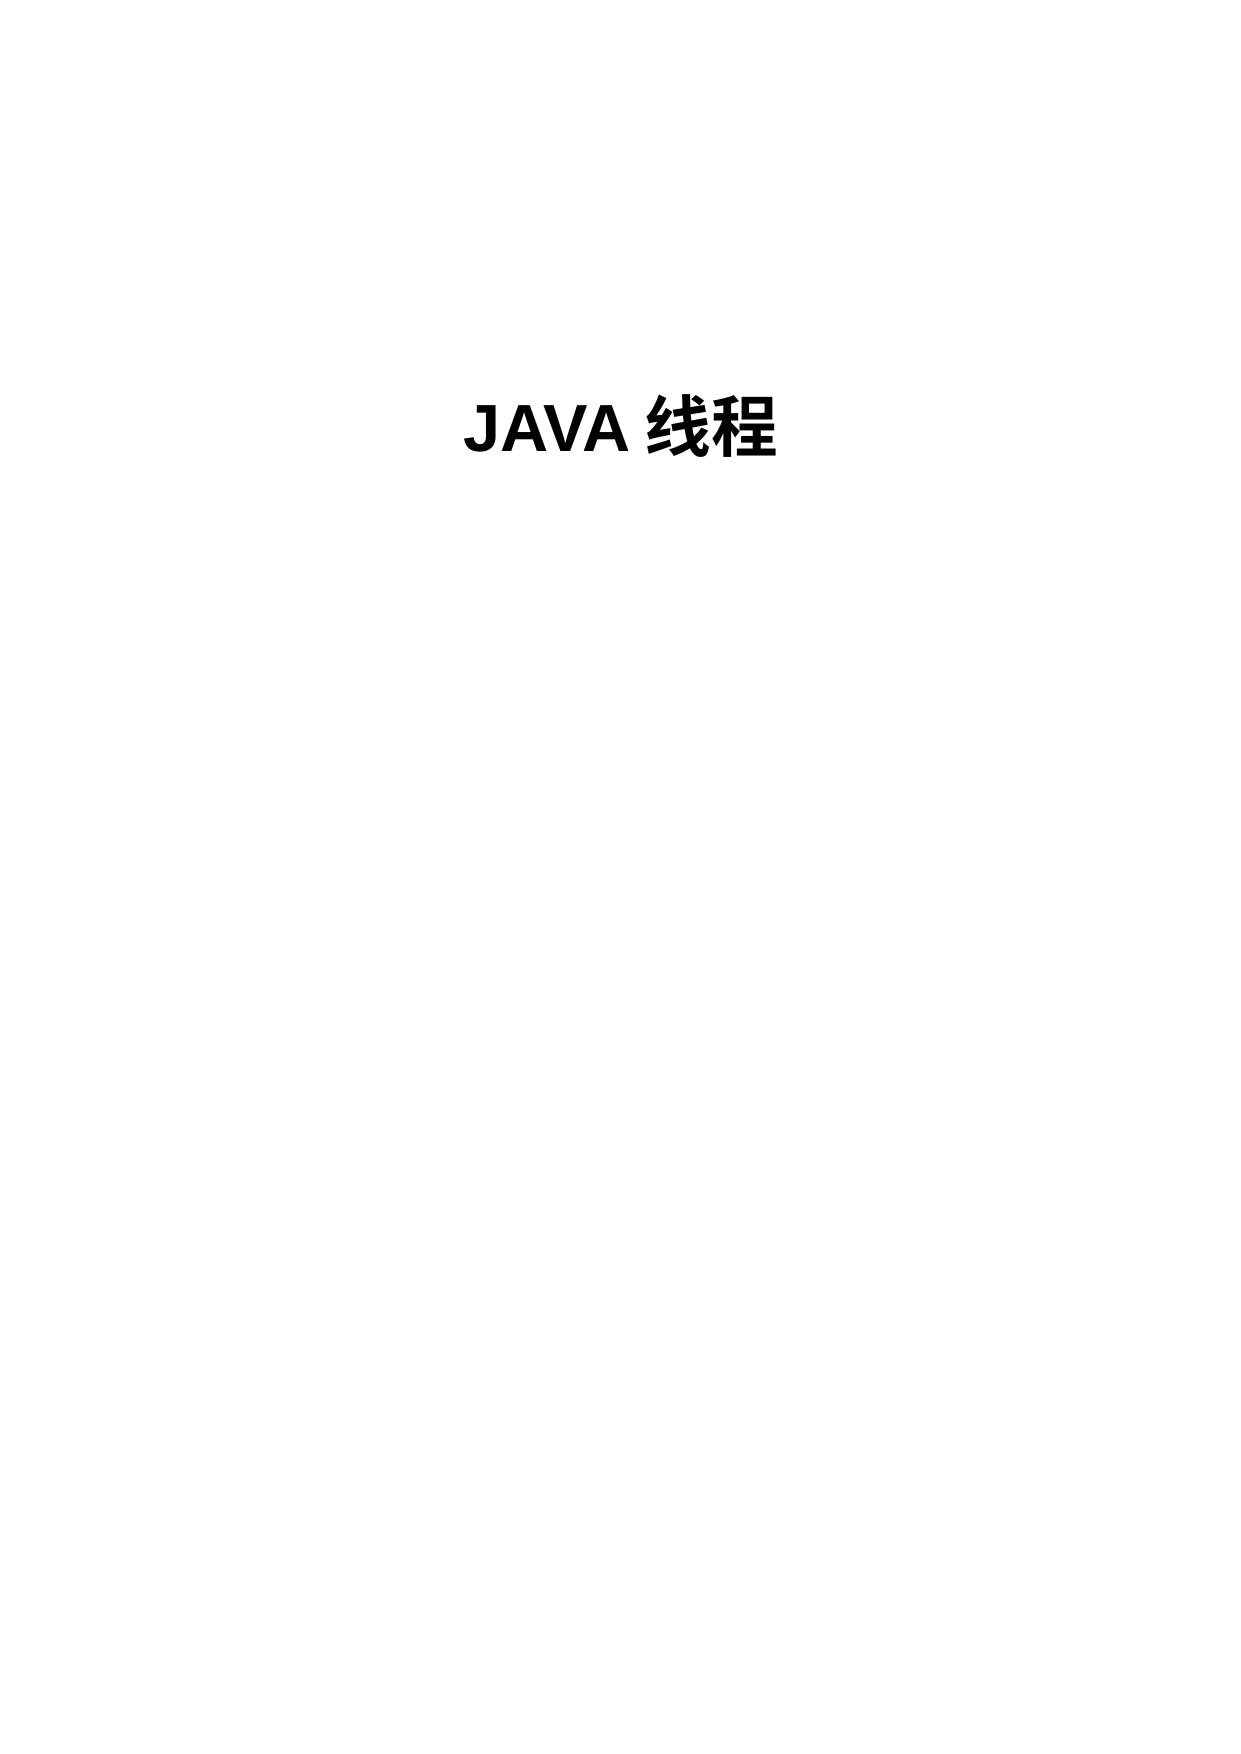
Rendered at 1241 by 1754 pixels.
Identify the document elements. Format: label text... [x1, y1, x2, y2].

text JAVA线程 [152, 373, 1088, 471]
